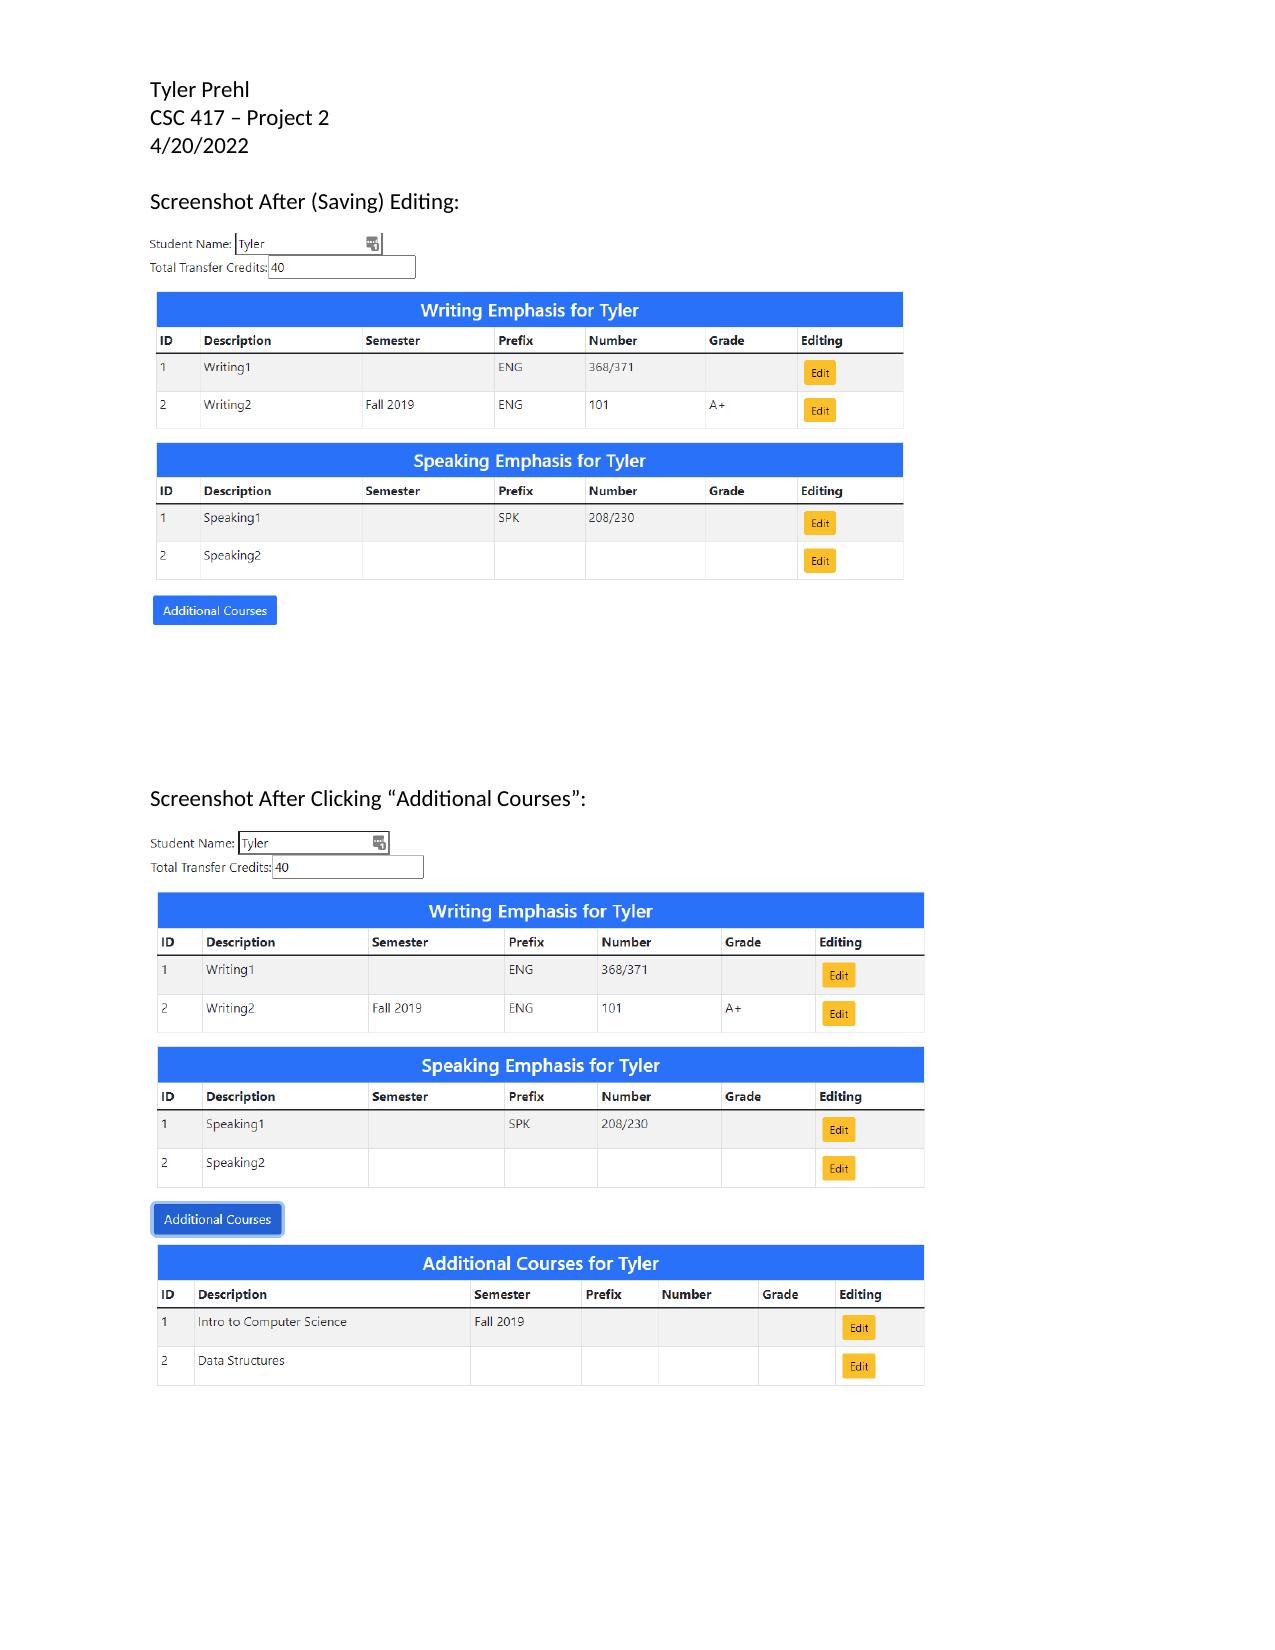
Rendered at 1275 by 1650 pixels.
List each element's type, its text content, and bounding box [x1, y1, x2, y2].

picture [150, 831, 929, 1440]
text Screenshot After Clicking “Additional Courses”: [150, 784, 1125, 812]
picture [150, 233, 907, 766]
text Screenshot After (Saving) Editing: [150, 187, 1125, 215]
